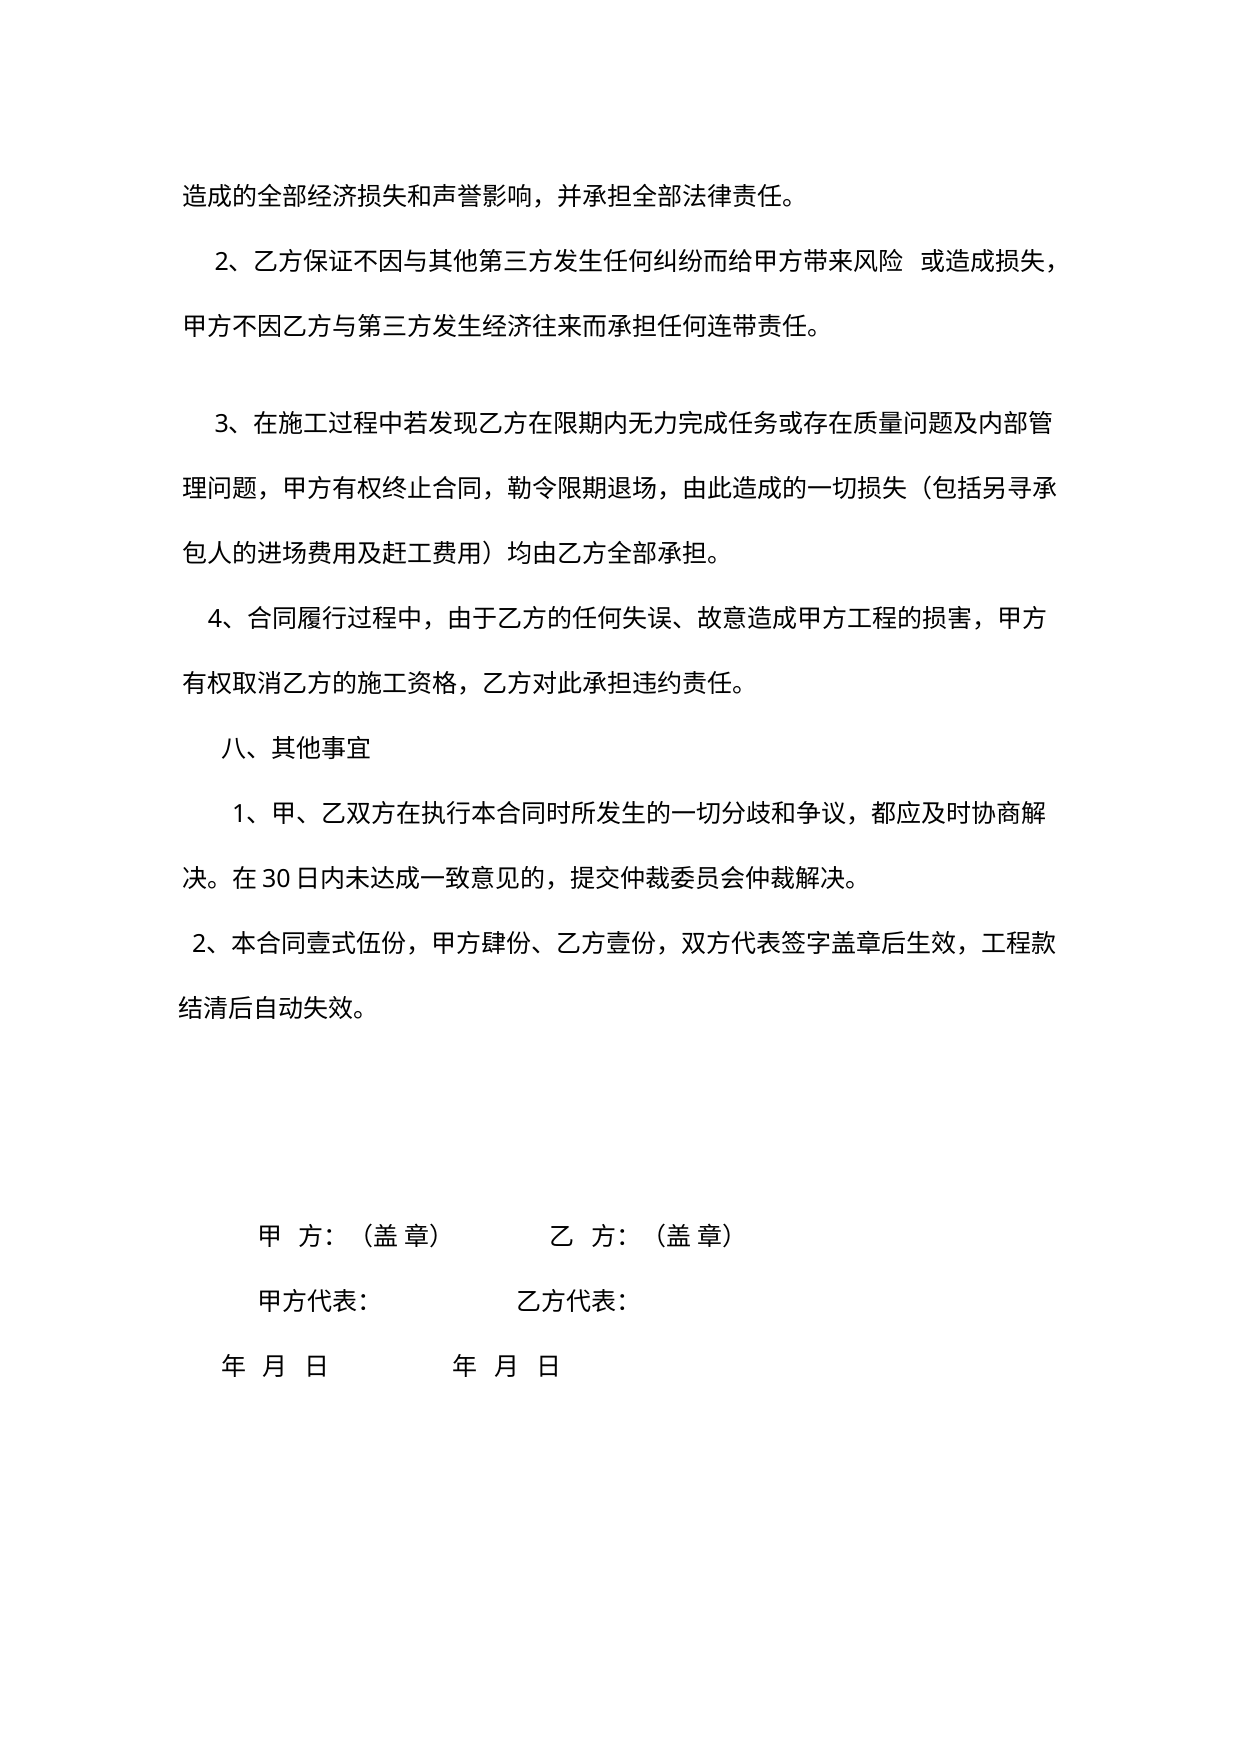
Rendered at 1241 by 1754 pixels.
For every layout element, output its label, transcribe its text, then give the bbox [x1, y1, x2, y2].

text 2、本合同壹式伍份，甲方肆份、乙方壹份，双方代表签字盖章后生效，工程款结清后自动失效。 [153, 909, 1058, 1039]
text 2、乙方保证不因与其他第三方发生任何纠纷而给甲方带来风险 或造成损失，甲方不因乙方与第三方发生经济往来而承担任何连带责任。 [182, 227, 1058, 357]
text 年 月 日 年 月 日 [182, 1332, 1058, 1397]
text 4、合同履行过程中，由于乙方的任何失误、故意造成甲方工程的损害，甲方有权取消乙方的施工资格，乙方对此承担违约责任。 [182, 584, 1058, 714]
text 八、其他事宜 [215, 714, 1058, 779]
text 甲方代表： 乙方代表： [182, 1267, 1058, 1332]
text 3、在施工过程中若发现乙方在限期内无力完成任务或存在质量问题及内部管理问题，甲方有权终止合同，勒令限期退场，由此造成的一切损失（包括另寻承包人的进场费用及赶工费用）均由乙方全部承担。 [182, 389, 1058, 584]
text 甲 方：（盖 章） 乙 方：（盖 章） [182, 1202, 1058, 1267]
text 1、甲、乙双方在执行本合同时所发生的一切分歧和争议，都应及时协商解决。在30日内未达成一致意见的，提交仲裁委员会仲裁解决。 [182, 779, 1058, 909]
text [183, 162, 1058, 227]
